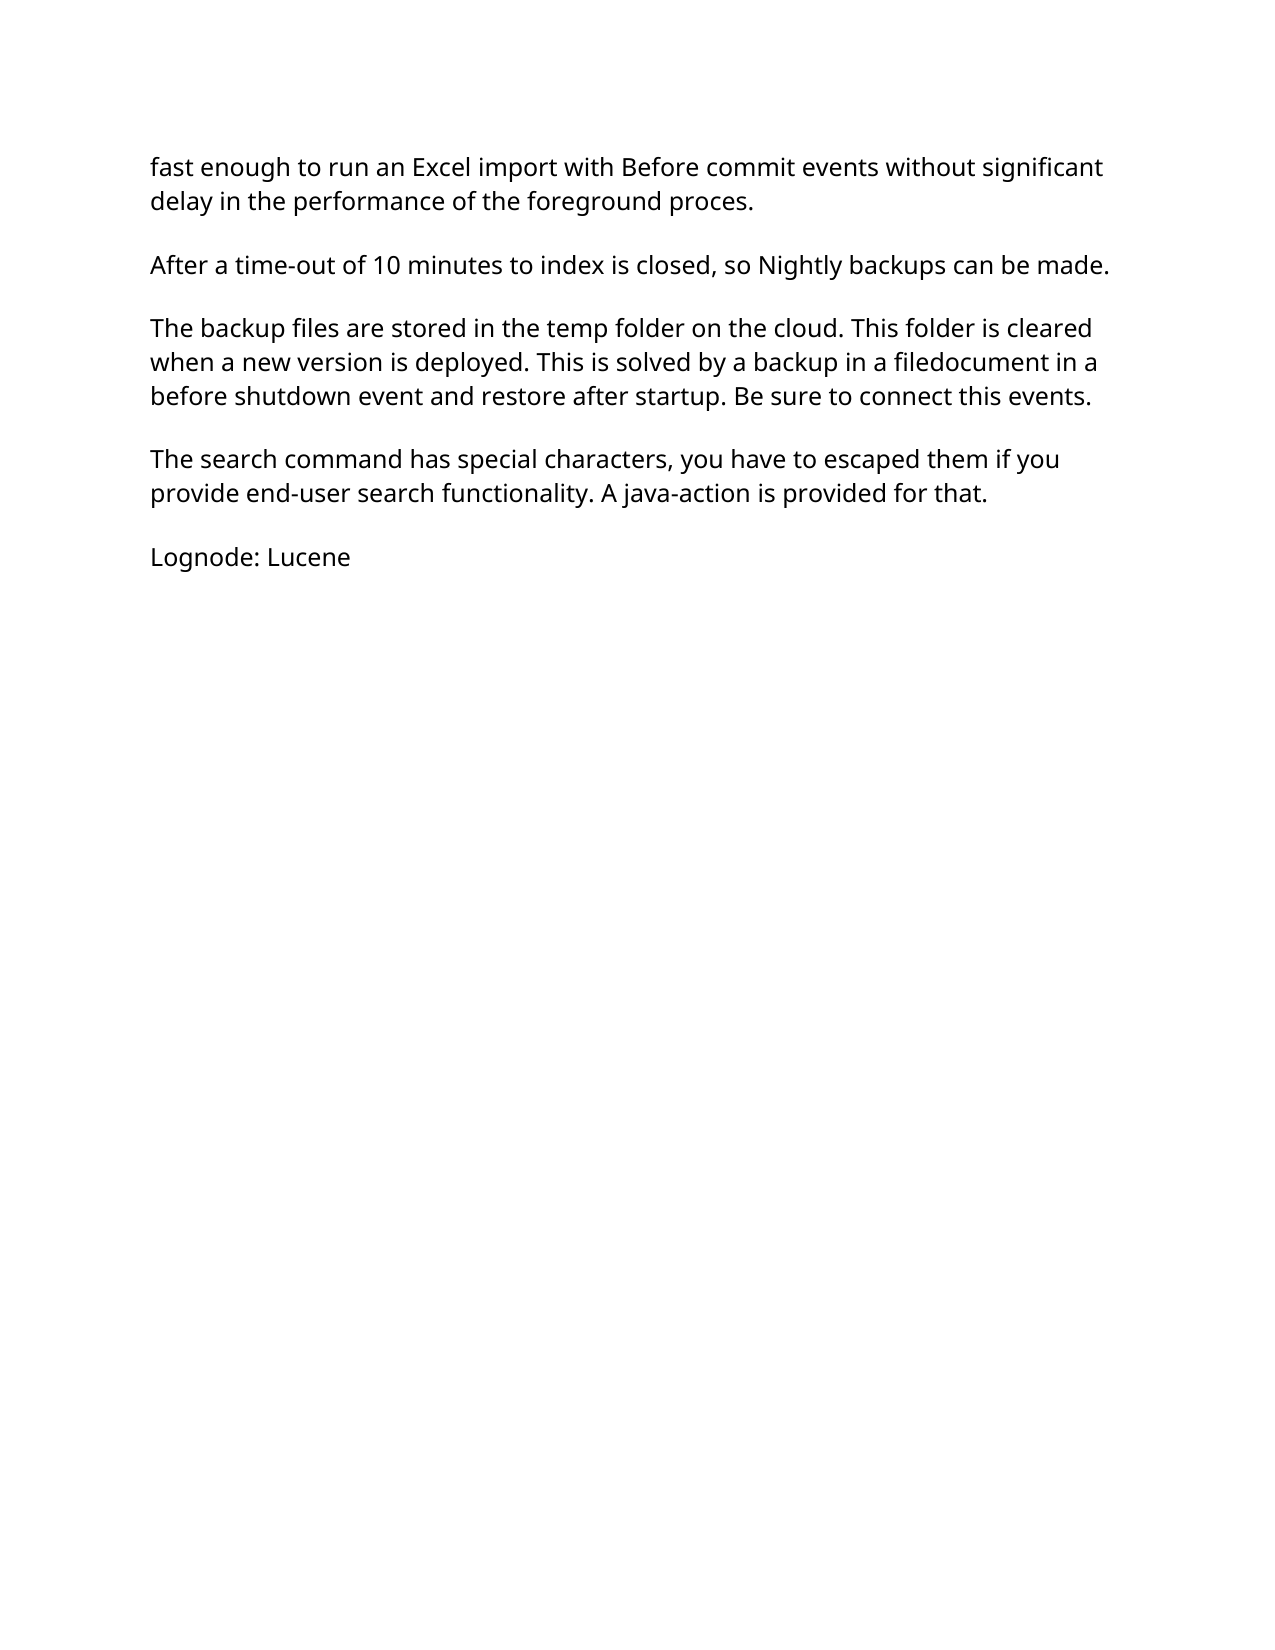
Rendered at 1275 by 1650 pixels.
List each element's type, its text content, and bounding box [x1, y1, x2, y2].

text Lognode: Lucene [150, 539, 1125, 573]
text The backup files are stored in the temp folder on the cloud. This folder is cleared when a new version is deployed. This is solved by a backup in a filedocument in a before shutdown event and restore after startup. Be sure to connect this events. [150, 311, 1125, 413]
text The search command has special characters, you have to escaped them if you provide end-user search functionality. A java-action is provided for that. [150, 442, 1125, 510]
text After a time-out of 10 minutes to index is closed, so Nightly backups can be made. [150, 247, 1125, 281]
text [150, 150, 1125, 218]
